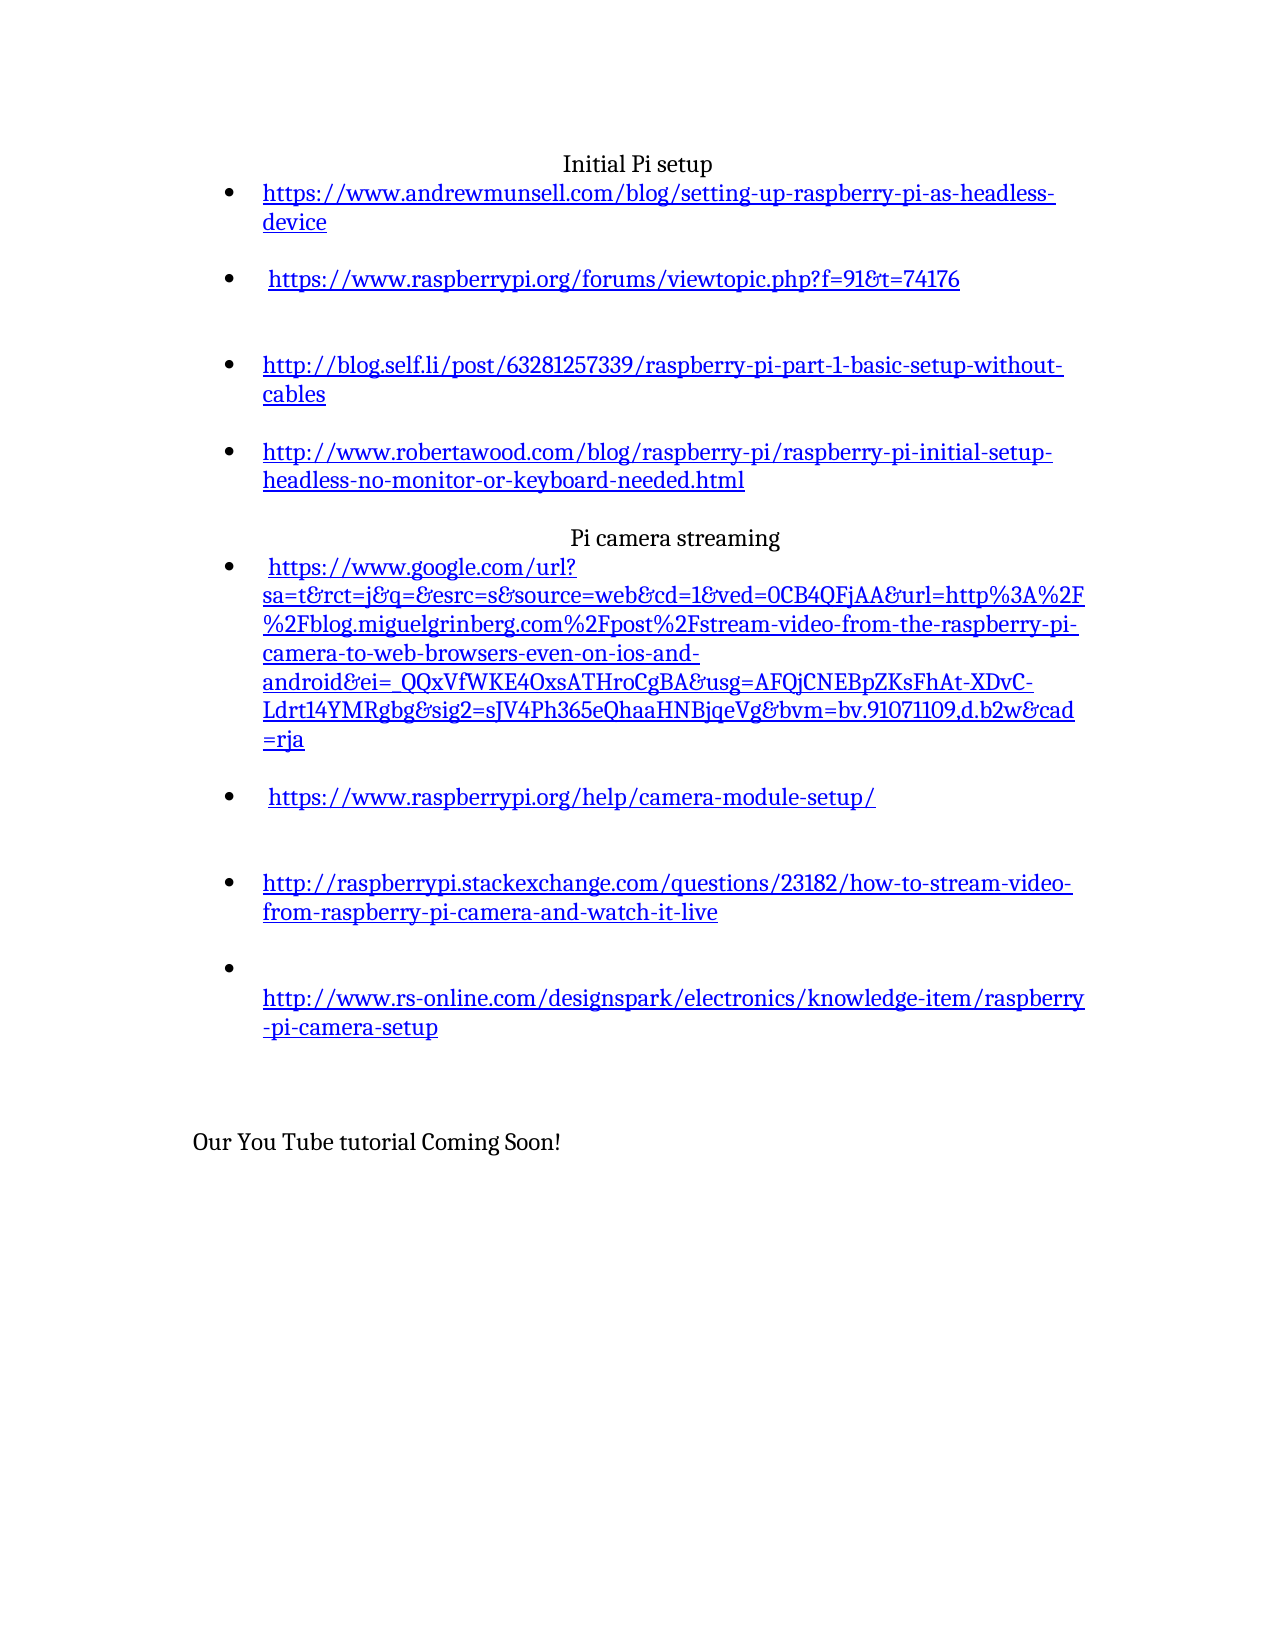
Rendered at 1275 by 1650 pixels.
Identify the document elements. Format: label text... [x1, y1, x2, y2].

list https://www.google.com/url?sa=t&rct=j&q=&esrc=s&source=web&cd=1&ved=0CB4QFjAA&url=http%3A%2F%2Fblog.miguelgrinberg.com%2Fpost%2Fstream-video-from-the-raspberry-pi-camera-to-web-browsers-even-on-ios-and-android&ei=_QQxVfWKE4OxsATHroCgBA&usg=AFQjCNEBpZKsFhAt-XDvC-Ldrt14YMRgbg&sig2=sJV4Ph365eQhaaHNBjqeVg&bvm=bv.91071109,d.b2w&cad=rja [225, 552, 1087, 754]
text Our You Tube tutorial Coming Soon! [187, 1127, 1087, 1156]
list http://www.rs-online.com/designspark/electronics/knowledge-item/raspberry-pi-camera-setup [225, 955, 1087, 1041]
list http://raspberrypi.stackexchange.com/questions/23182/how-to-stream-video-from-raspberry-pi-camera-and-watch-it-live [225, 869, 1087, 926]
list http://www.robertawood.com/blog/raspberry-pi/raspberry-pi-initial-setup-headless-no-monitor-or-keyboard-needed.html [225, 437, 1087, 495]
list https://www.andrewmunsell.com/blog/setting-up-raspberry-pi-as-headless-device [225, 179, 1087, 236]
list https://www.raspberrypi.org/help/camera-module-setup/ [225, 782, 1087, 811]
list https://www.raspberrypi.org/forums/viewtopic.php?f=91&t=74176 [225, 265, 1087, 294]
text Initial Pi setup [187, 150, 1087, 179]
list Pi camera streaming [262, 524, 1087, 552]
list http://blog.self.li/post/63281257339/raspberry-pi-part-1-basic-setup-without-cables [225, 351, 1087, 409]
